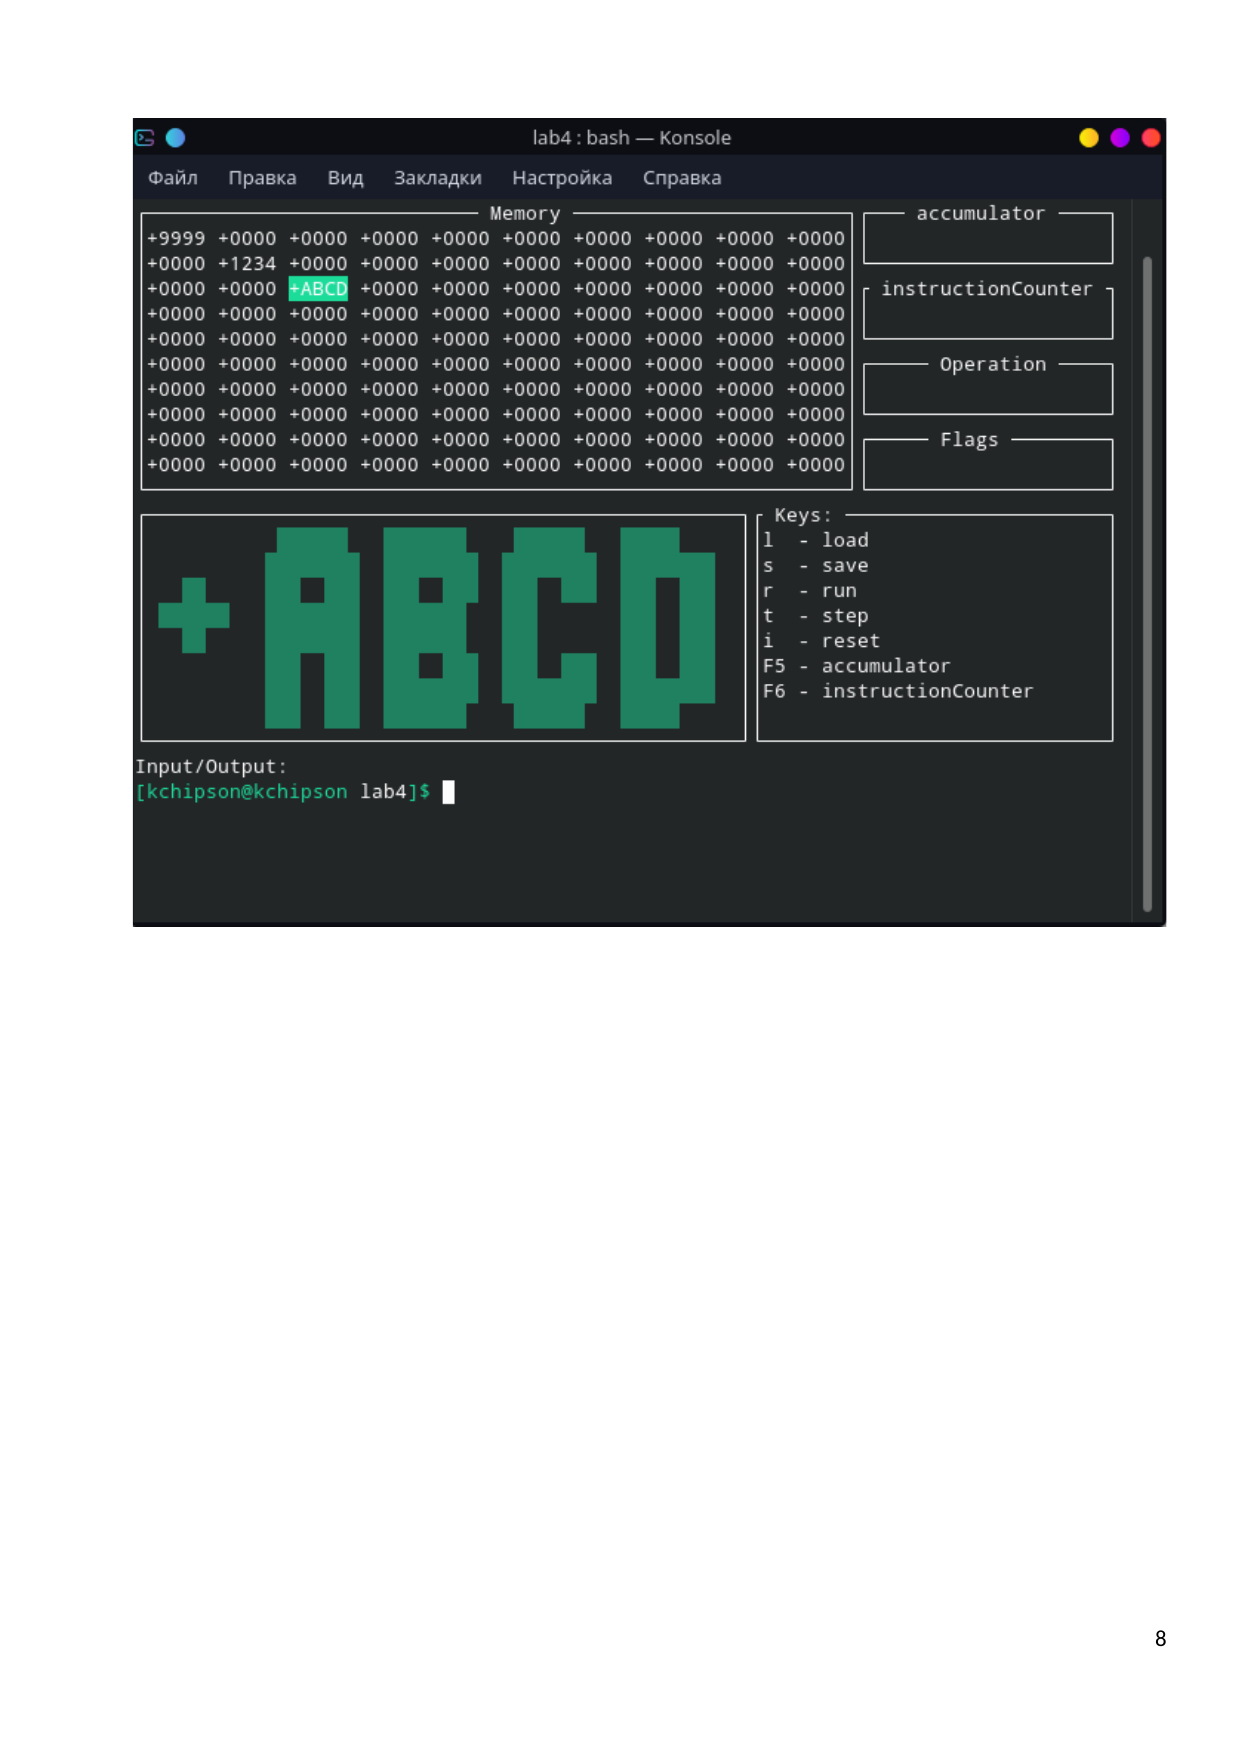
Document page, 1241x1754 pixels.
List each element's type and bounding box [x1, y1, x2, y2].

picture [132, 118, 1167, 927]
